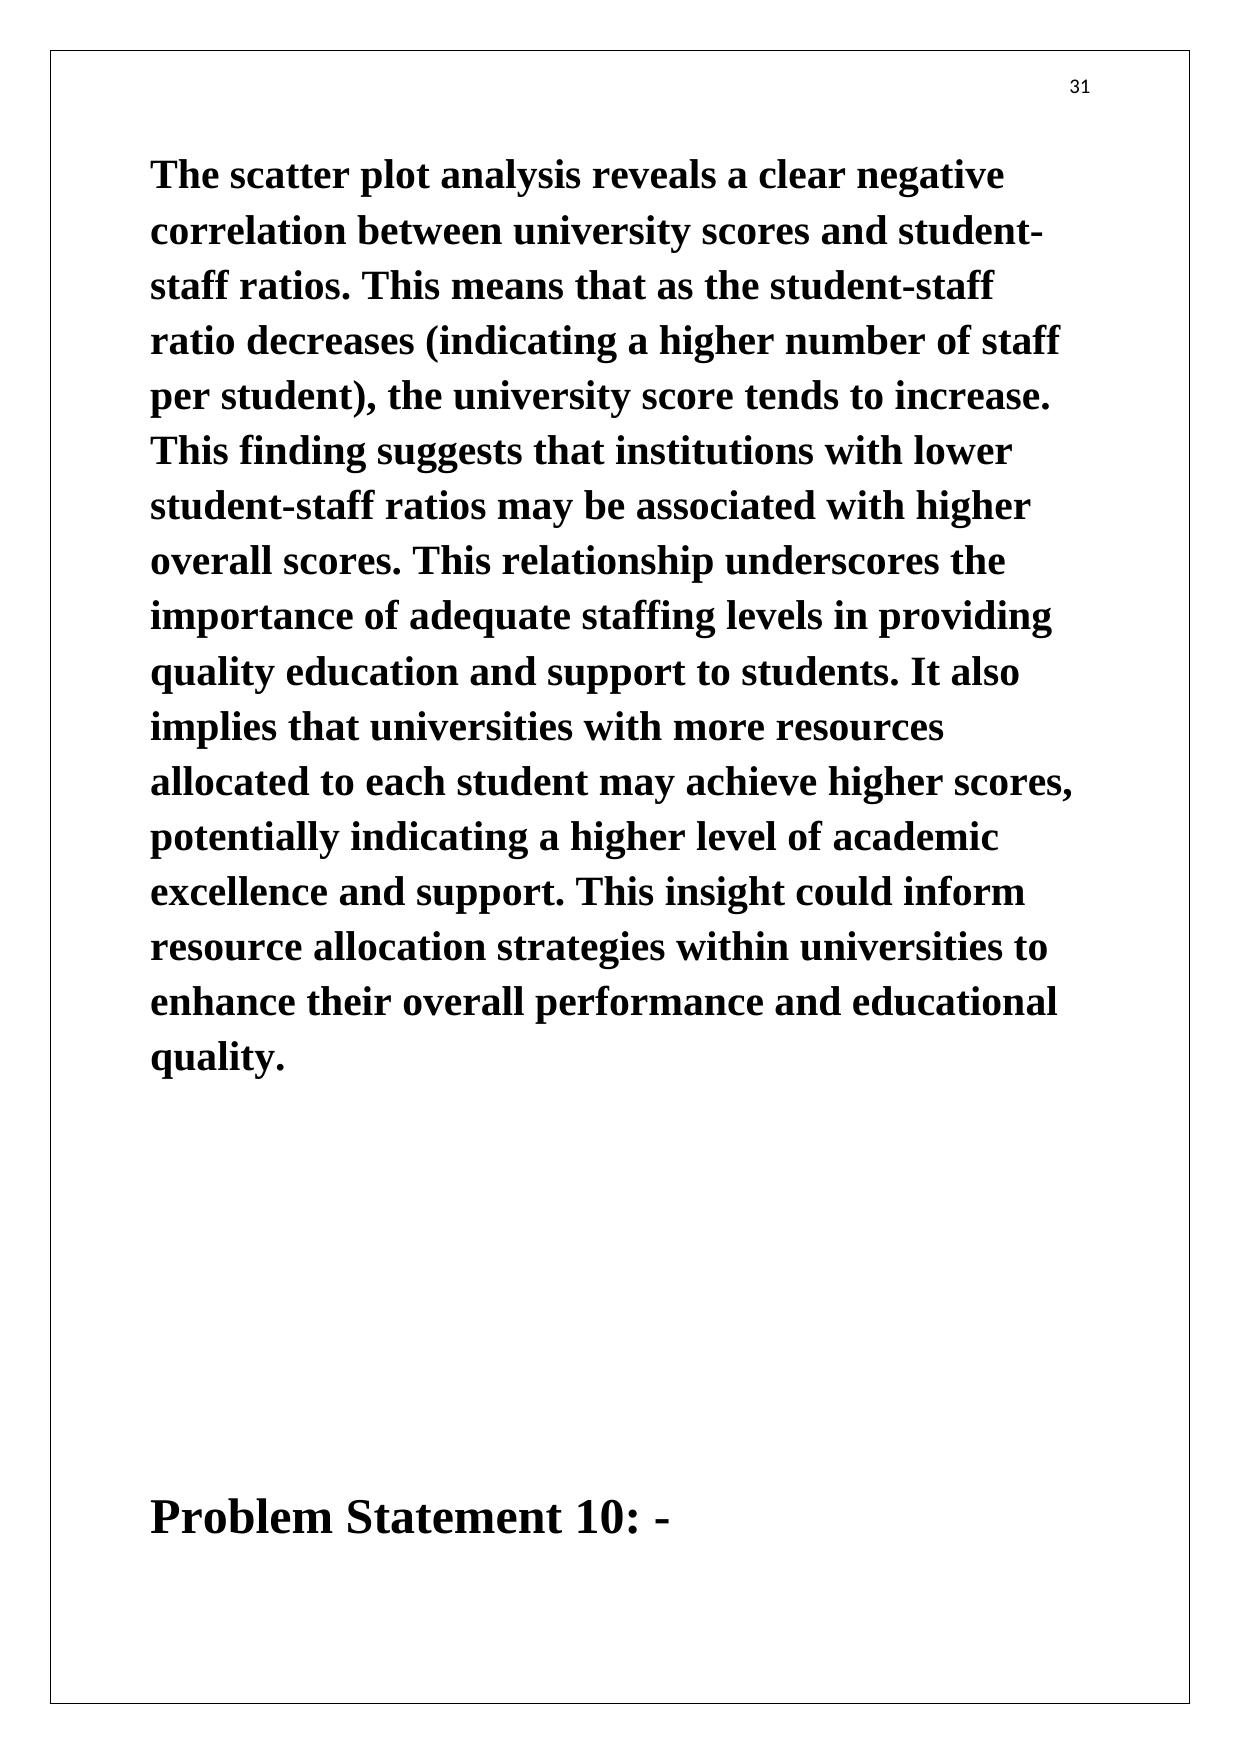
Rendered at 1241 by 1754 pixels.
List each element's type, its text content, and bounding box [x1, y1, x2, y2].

text Problem Statement 10: - [150, 1487, 1090, 1545]
text The scatter plot analysis reveals a clear negative correlation between university scores and student-staff ratios. This means that as the student-staff ratio decreases (indicating a higher number of staff per student), the university score tends to increase. This finding suggests that institutions with lower student-staff ratios may be associated with higher overall scores. This relationship underscores the importance of adequate staffing levels in providing quality education and support to students. It also implies that universities with more resources allocated to each student may achieve higher scores, potentially indicating a higher level of academic excellence and support. This insight could inform resource allocation strategies within universities to enhance their overall performance and educational quality. [150, 150, 1090, 1079]
